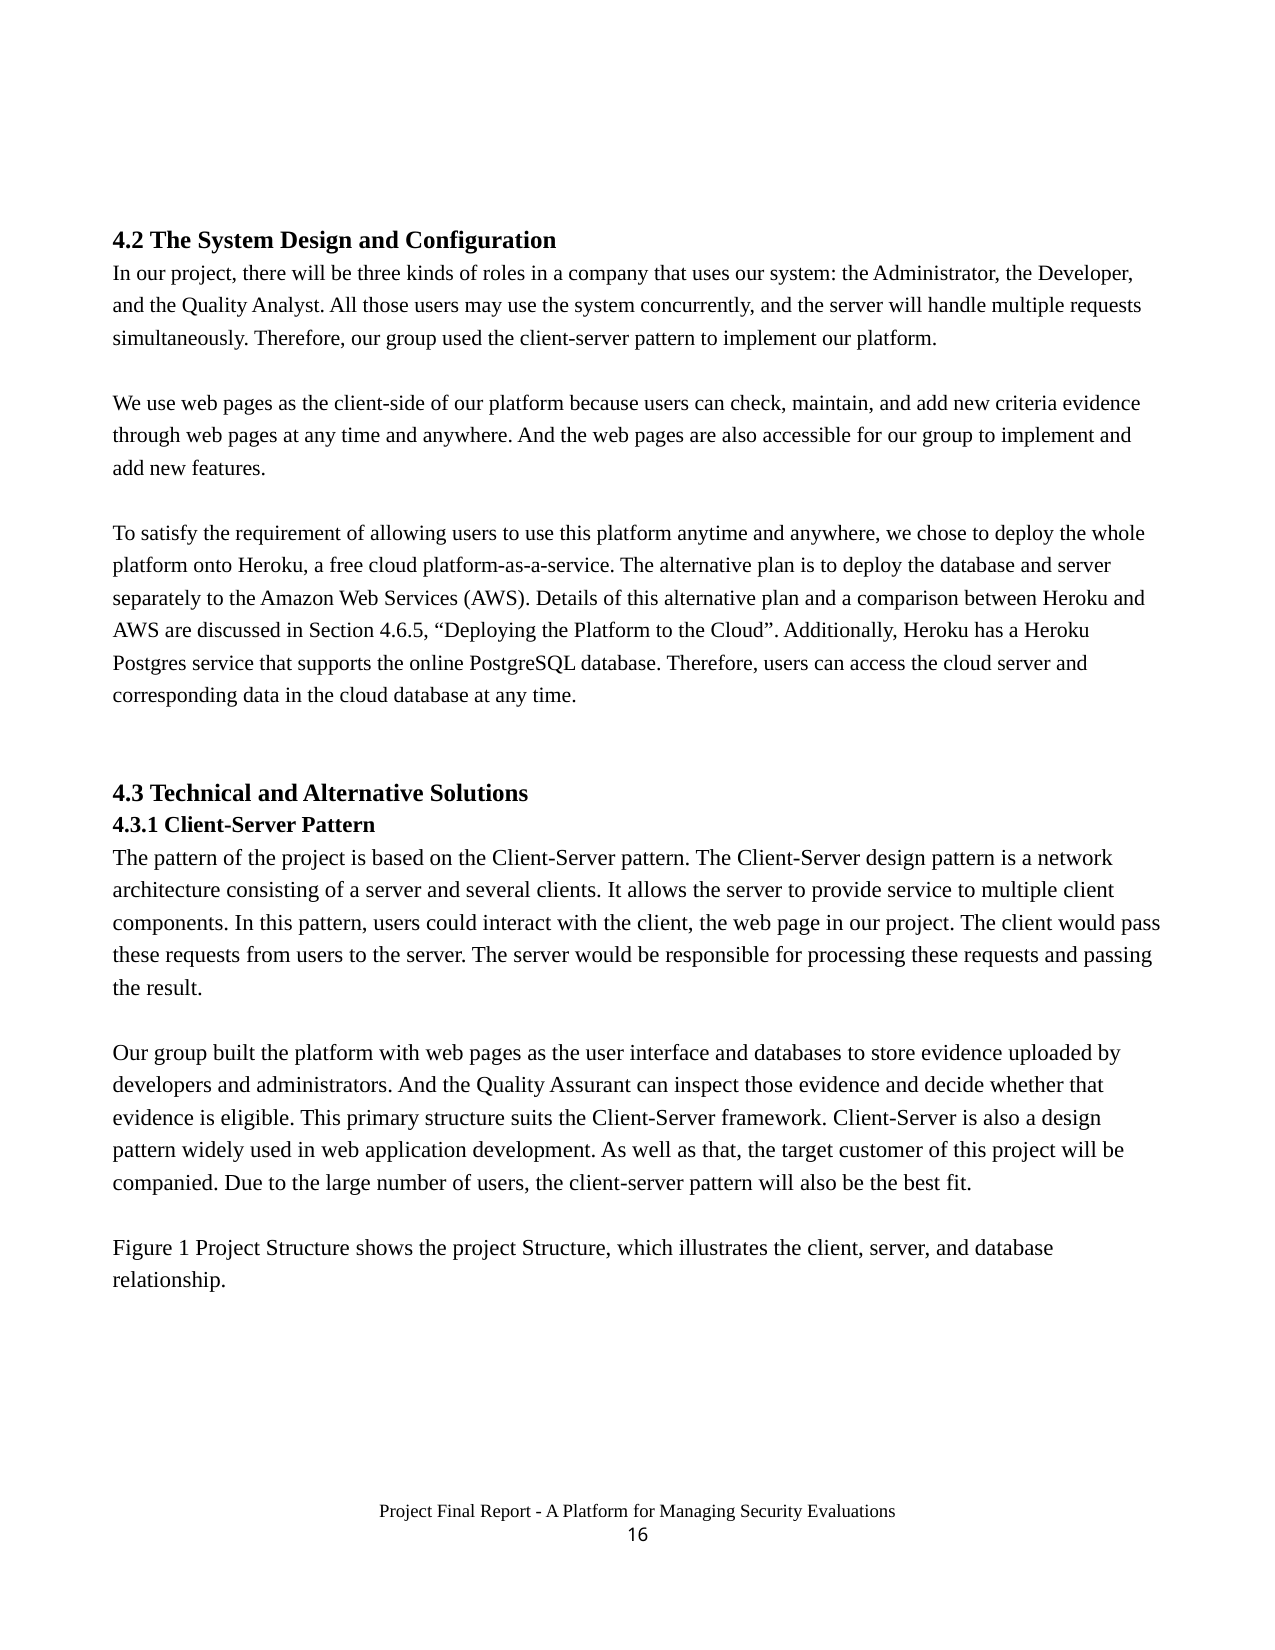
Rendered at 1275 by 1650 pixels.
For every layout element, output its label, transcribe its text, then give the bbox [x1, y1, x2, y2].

text We use web pages as the client-side of our platform because users can check, maintain, and add new criteria evidence through web pages at any time and anywhere. And the web pages are also accessible for our group to implement and add new features. [112, 386, 1162, 483]
text To satisfy the requirement of allowing users to use this platform anytime and anywhere, we chose to deploy the whole platform onto Heroku, a free cloud platform-as-a-service. The alternative plan is to deploy the database and server separately to the Amazon Web Services (AWS). Details of this alternative plan and a comparison between Heroku and AWS are discussed in Section 4.6.5, “Deploying the Platform to the Cloud”. Additionally, Heroku has a Heroku Postgres service that supports the online PostgreSQL database. Therefore, users can access the cloud server and corresponding data in the cloud database at any time. [112, 516, 1162, 711]
text Our group built the platform with web pages as the user interface and databases to store evidence uploaded by developers and administrators. And the Quality Assurant can inspect those evidence and decide whether that evidence is eligible. This primary structure suits the Client-Server framework. Client-Server is also a design pattern widely used in web application development. As well as that, the target customer of this project will be companied. Due to the large number of users, the client-server pattern will also be the best fit. [112, 1036, 1162, 1198]
title 4.3.1 Client-Server Pattern [112, 808, 1162, 841]
title 4.2 The System Design and Configuration [112, 223, 1162, 256]
text In our project, there will be three kinds of roles in a company that uses our system: the Administrator, the Developer, and the Quality Analyst. All those users may use the system concurrently, and the server will handle multiple requests simultaneously. Therefore, our group used the client-server pattern to implement our platform. [112, 256, 1162, 353]
title 4.3 Technical and Alternative Solutions [112, 776, 1162, 808]
text The pattern of the project is based on the Client-Server pattern. The Client-Server design pattern is a network architecture consisting of a server and several clients. It allows the server to provide service to multiple client components. In this pattern, users could interact with the client, the web page in our project. The client would pass these requests from users to the server. The server would be responsible for processing these requests and passing the result. [112, 841, 1162, 1003]
text Figure 1 Project Structure shows the project Structure, which illustrates the client, server, and database relationship. [112, 1231, 1162, 1296]
